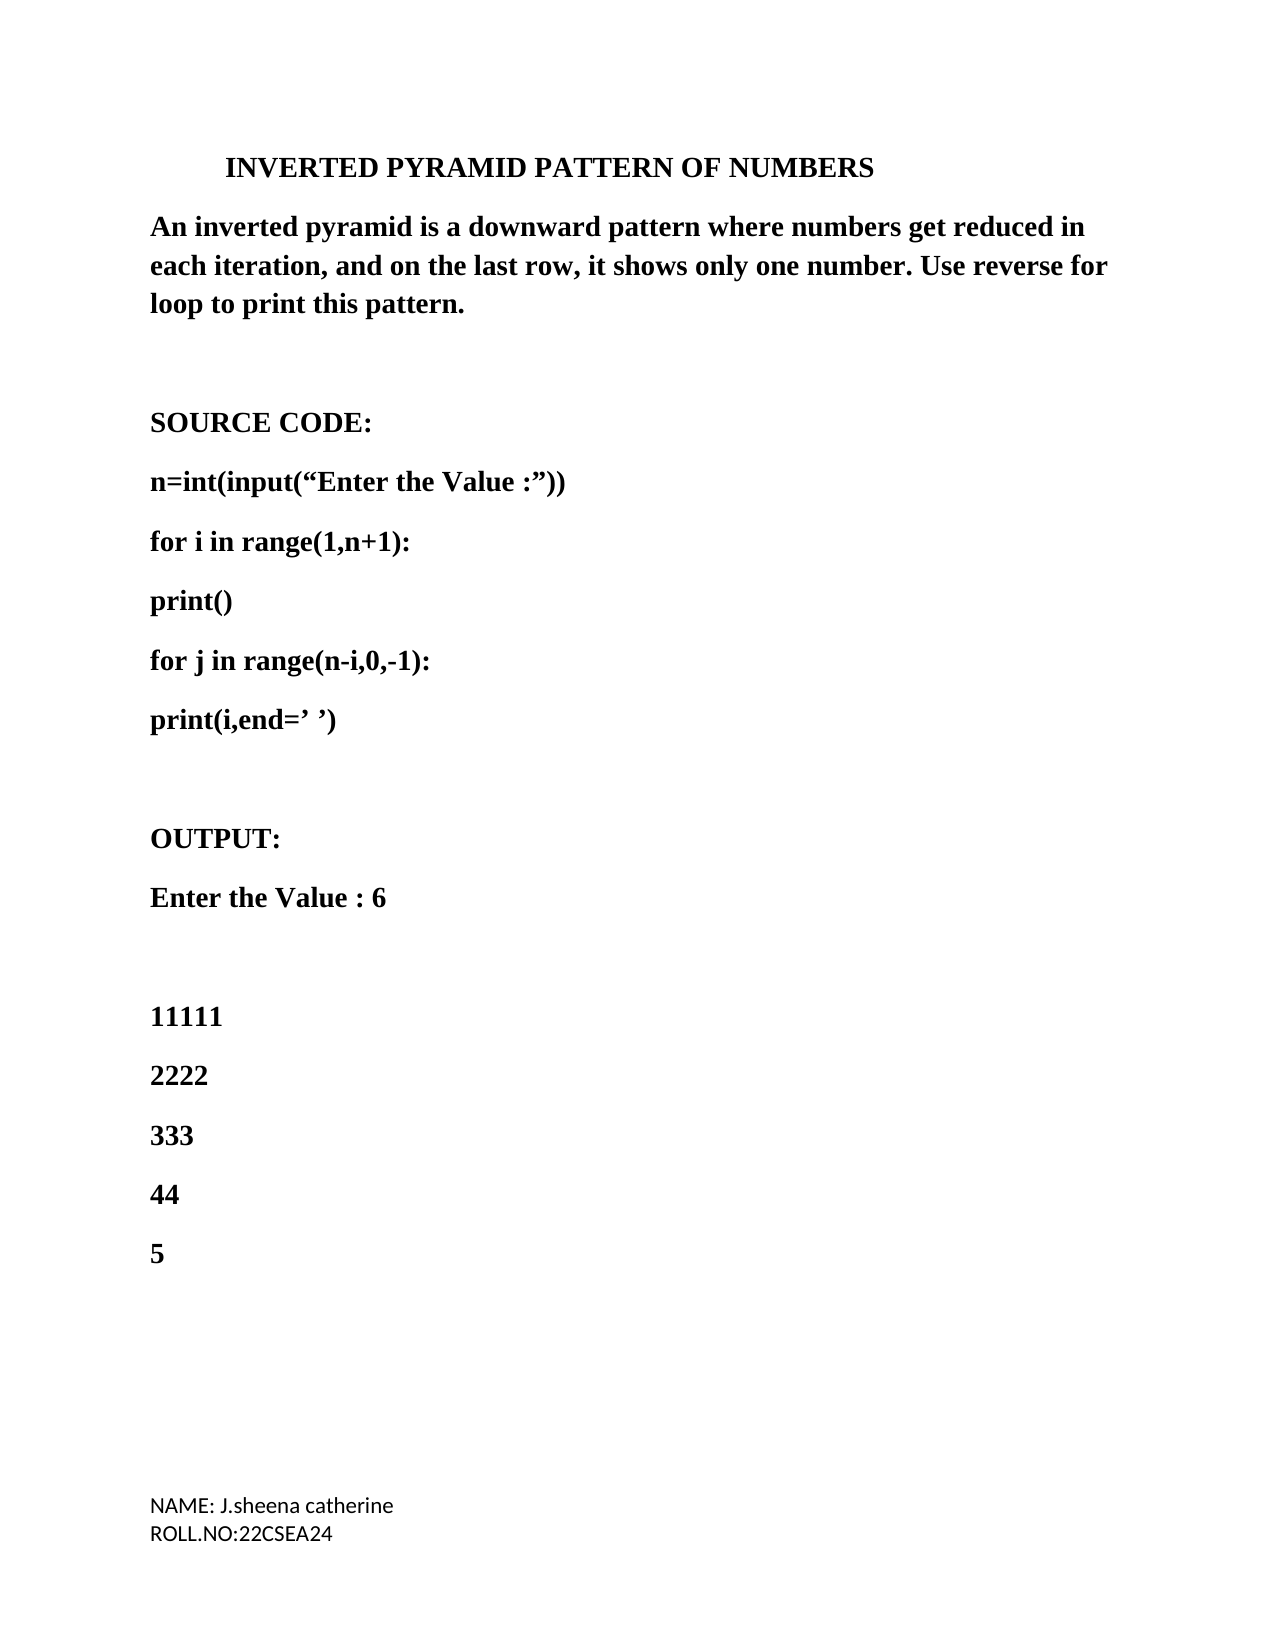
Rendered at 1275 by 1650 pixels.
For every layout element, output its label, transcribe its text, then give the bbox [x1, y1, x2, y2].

text INVERTED PYRAMID PATTERN OF NUMBERS [150, 150, 1125, 183]
text An inverted pyramid is a downward pattern where numbers get reduced in each iteration, and on the last row, it shows only one number. Use reverse for loop to print this pattern. [150, 209, 1125, 320]
text 11111 [150, 999, 1125, 1032]
text SOURCE CODE: [150, 405, 1125, 439]
text OUTPUT: [150, 821, 1125, 854]
text for i in range(1,n+1): [150, 524, 1125, 557]
text n=int(input(“Enter the Value :”)) [150, 464, 1125, 498]
text 333 [150, 1118, 1125, 1151]
text 2222 [150, 1058, 1125, 1092]
text print(i,end=’ ’) [150, 702, 1125, 736]
text 44 [150, 1177, 1125, 1211]
text print() [150, 583, 1125, 617]
text 5 [150, 1236, 1125, 1270]
text for j in range(n-i,0,-1): [150, 643, 1125, 676]
text Enter the Value : 6 [150, 880, 1125, 914]
